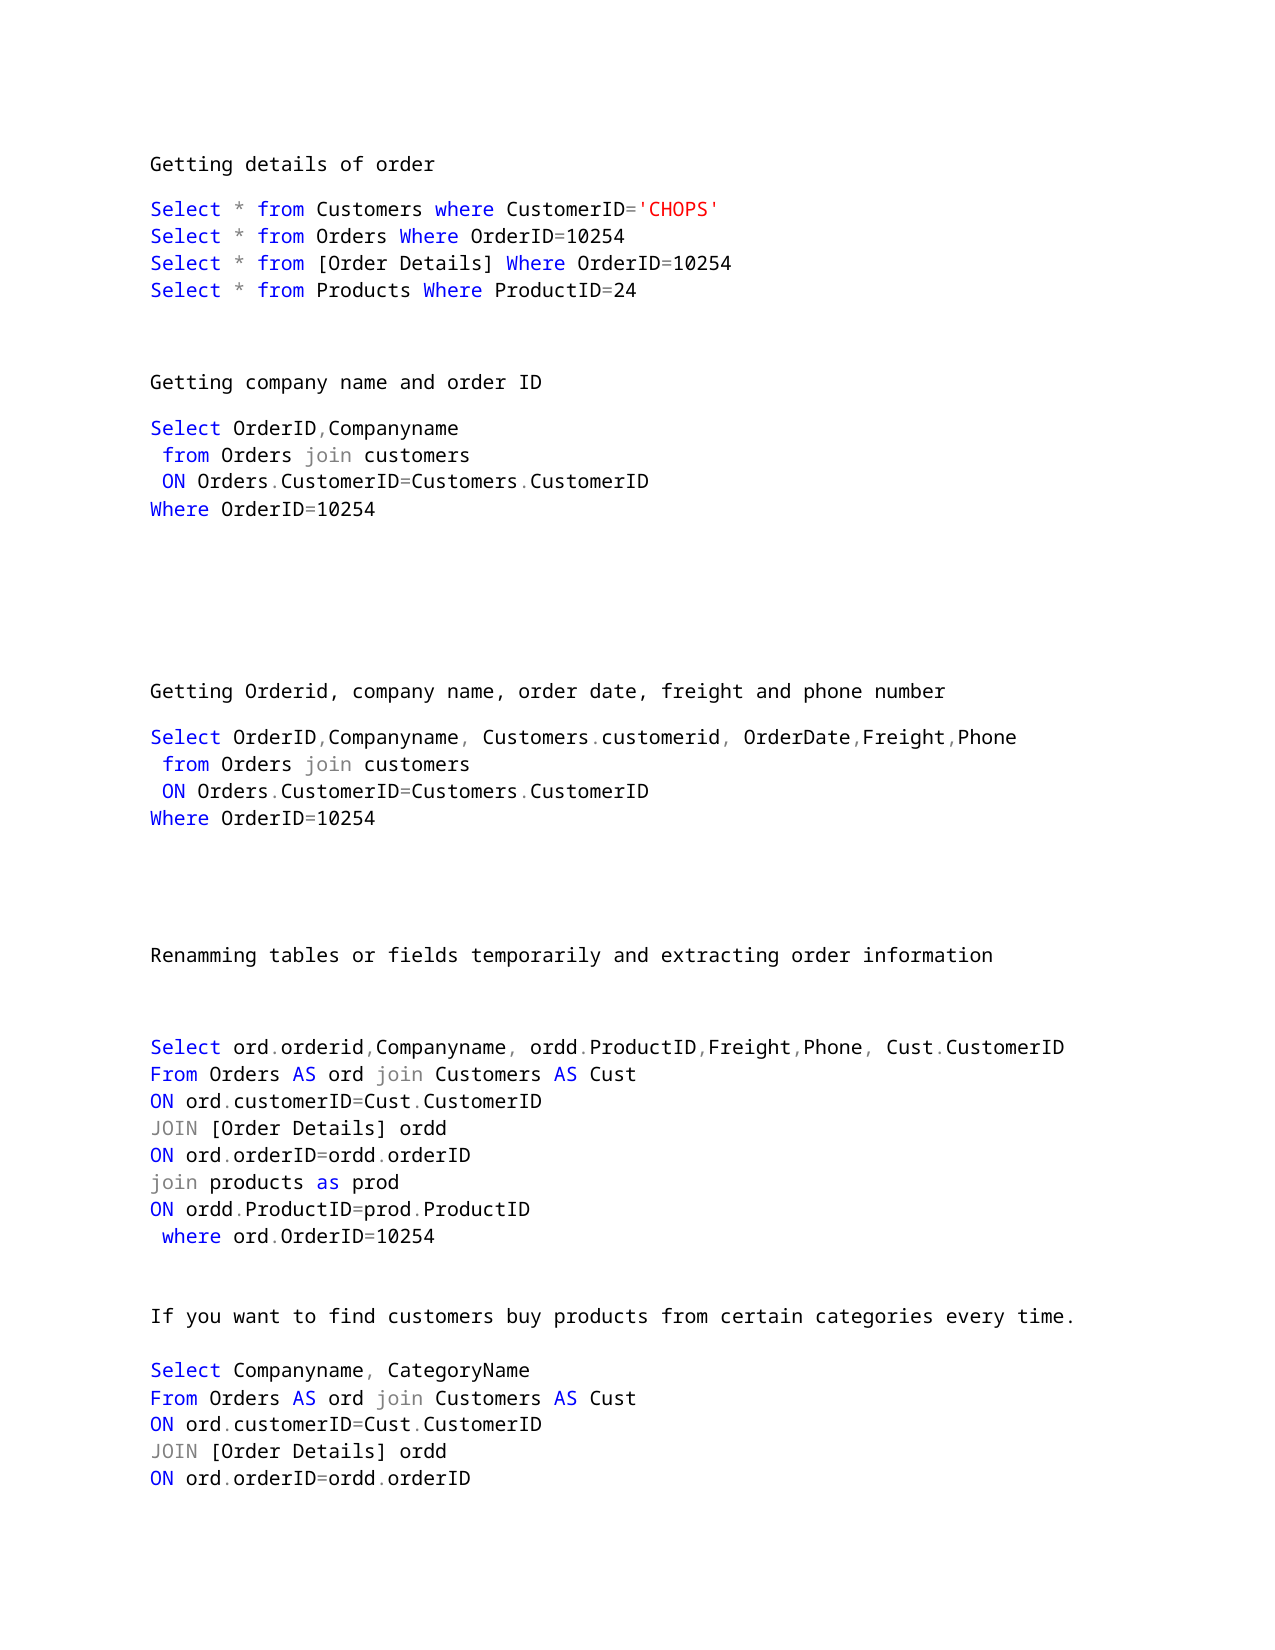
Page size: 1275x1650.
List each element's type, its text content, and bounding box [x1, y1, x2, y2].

text Where OrderID=10254 [150, 804, 1125, 831]
text Select OrderID,Companyname [150, 414, 1125, 441]
text join products as prod [150, 1168, 1125, 1195]
text JOIN [Order Details] ordd [150, 1438, 1125, 1465]
text Renamming tables or fields temporarily and extracting order information [150, 942, 1125, 968]
text from Orders join customers [150, 441, 1125, 468]
text where ord.OrderID=10254 [150, 1222, 1125, 1249]
text Select ord.orderid,Companyname, ordd.ProductID,Freight,Phone, Cust.CustomerID [150, 1033, 1125, 1060]
text ON ord.customerID=Cust.CustomerID [150, 1087, 1125, 1114]
text Getting details of order [150, 150, 1125, 177]
text ON ordd.ProductID=prod.ProductID [150, 1195, 1125, 1222]
text ON ord.orderID=ordd.orderID [150, 1465, 1125, 1492]
text ON Orders.CustomerID=Customers.CustomerID [150, 468, 1125, 495]
text Select OrderID,Companyname, Customers.customerid, OrderDate,Freight,Phone [150, 723, 1125, 750]
text Select Companyname, CategoryName [150, 1357, 1125, 1384]
text ON ord.orderID=ordd.orderID [150, 1141, 1125, 1168]
text From Orders AS ord join Customers AS Cust [150, 1060, 1125, 1087]
text Where OrderID=10254 [150, 495, 1125, 522]
text ON Orders.CustomerID=Customers.CustomerID [150, 777, 1125, 804]
text Getting company name and order ID [150, 368, 1125, 395]
text from Orders join customers [150, 750, 1125, 777]
text JOIN [Order Details] ordd [150, 1114, 1125, 1141]
text If you want to find customers buy products from certain categories every time. [150, 1303, 1125, 1330]
text From Orders AS ord join Customers AS Cust [150, 1384, 1125, 1411]
text Select * from Orders Where OrderID=10254 [150, 223, 1125, 250]
text Select * from Customers where CustomerID='CHOPS' [150, 196, 1125, 223]
text Select * from [Order Details] Where OrderID=10254 [150, 250, 1125, 277]
text ON ord.customerID=Cust.CustomerID [150, 1411, 1125, 1438]
text Select * from Products Where ProductID=24 [150, 277, 1125, 304]
text Getting Orderid, company name, order date, freight and phone number [150, 678, 1125, 705]
